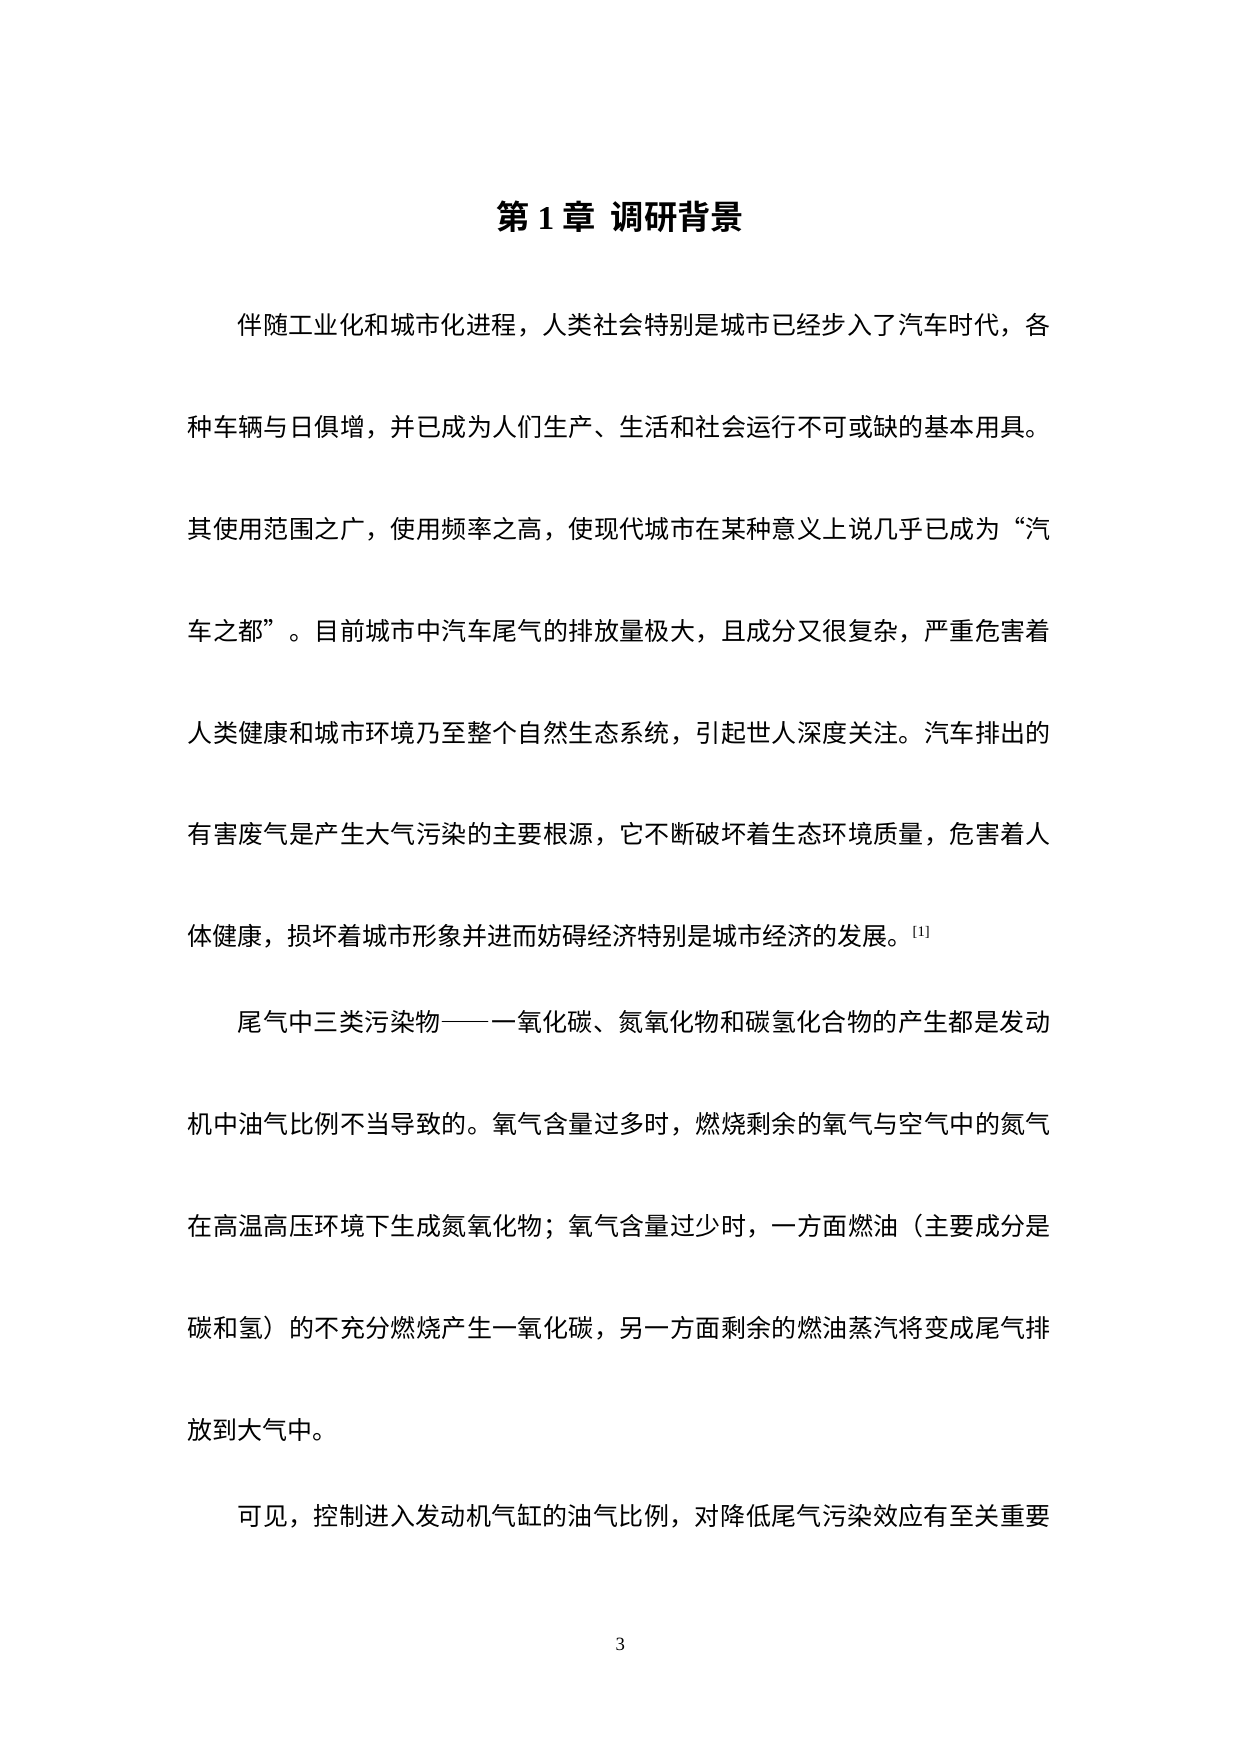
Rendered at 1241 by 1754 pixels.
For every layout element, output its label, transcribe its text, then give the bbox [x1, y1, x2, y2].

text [187, 1481, 1053, 1548]
text 尾气中三类污染物——一氧化碳、氮氧化物和碳氢化合物的产生都是发动机中油气比例不当导致的。氧气含量过多时，燃烧剩余的氧气与空气中的氮气在高温高压环境下生成氮氧化物；氧气含量过少时，一方面燃油（主要成分是碳和氢）的不充分燃烧产生一氧化碳，另一方面剩余的燃油蒸汽将变成尾气排放到大气中。 [187, 987, 1053, 1462]
subtitle 第 1 章 调研背景 [187, 181, 1053, 249]
text 伴随工业化和城市化进程，人类社会特别是城市已经步入了汽车时代，各种车辆与日俱增，并已成为人们生产、生活和社会运行不可或缺的基本用具。其使用范围之广，使用频率之高，使现代城市在某种意义上说几乎已成为“汽车之都”。目前城市中汽车尾气的排放量极大，且成分又很复杂，严重危害着人类健康和城市环境乃至整个自然生态系统，引起世人深度关注。汽车排出的有害废气是产生大气污染的主要根源，它不断破坏着生态环境质量，危害着人体健康，损坏着城市形象并进而妨碍经济特别是城市经济的发展。[1] [187, 290, 1053, 969]
